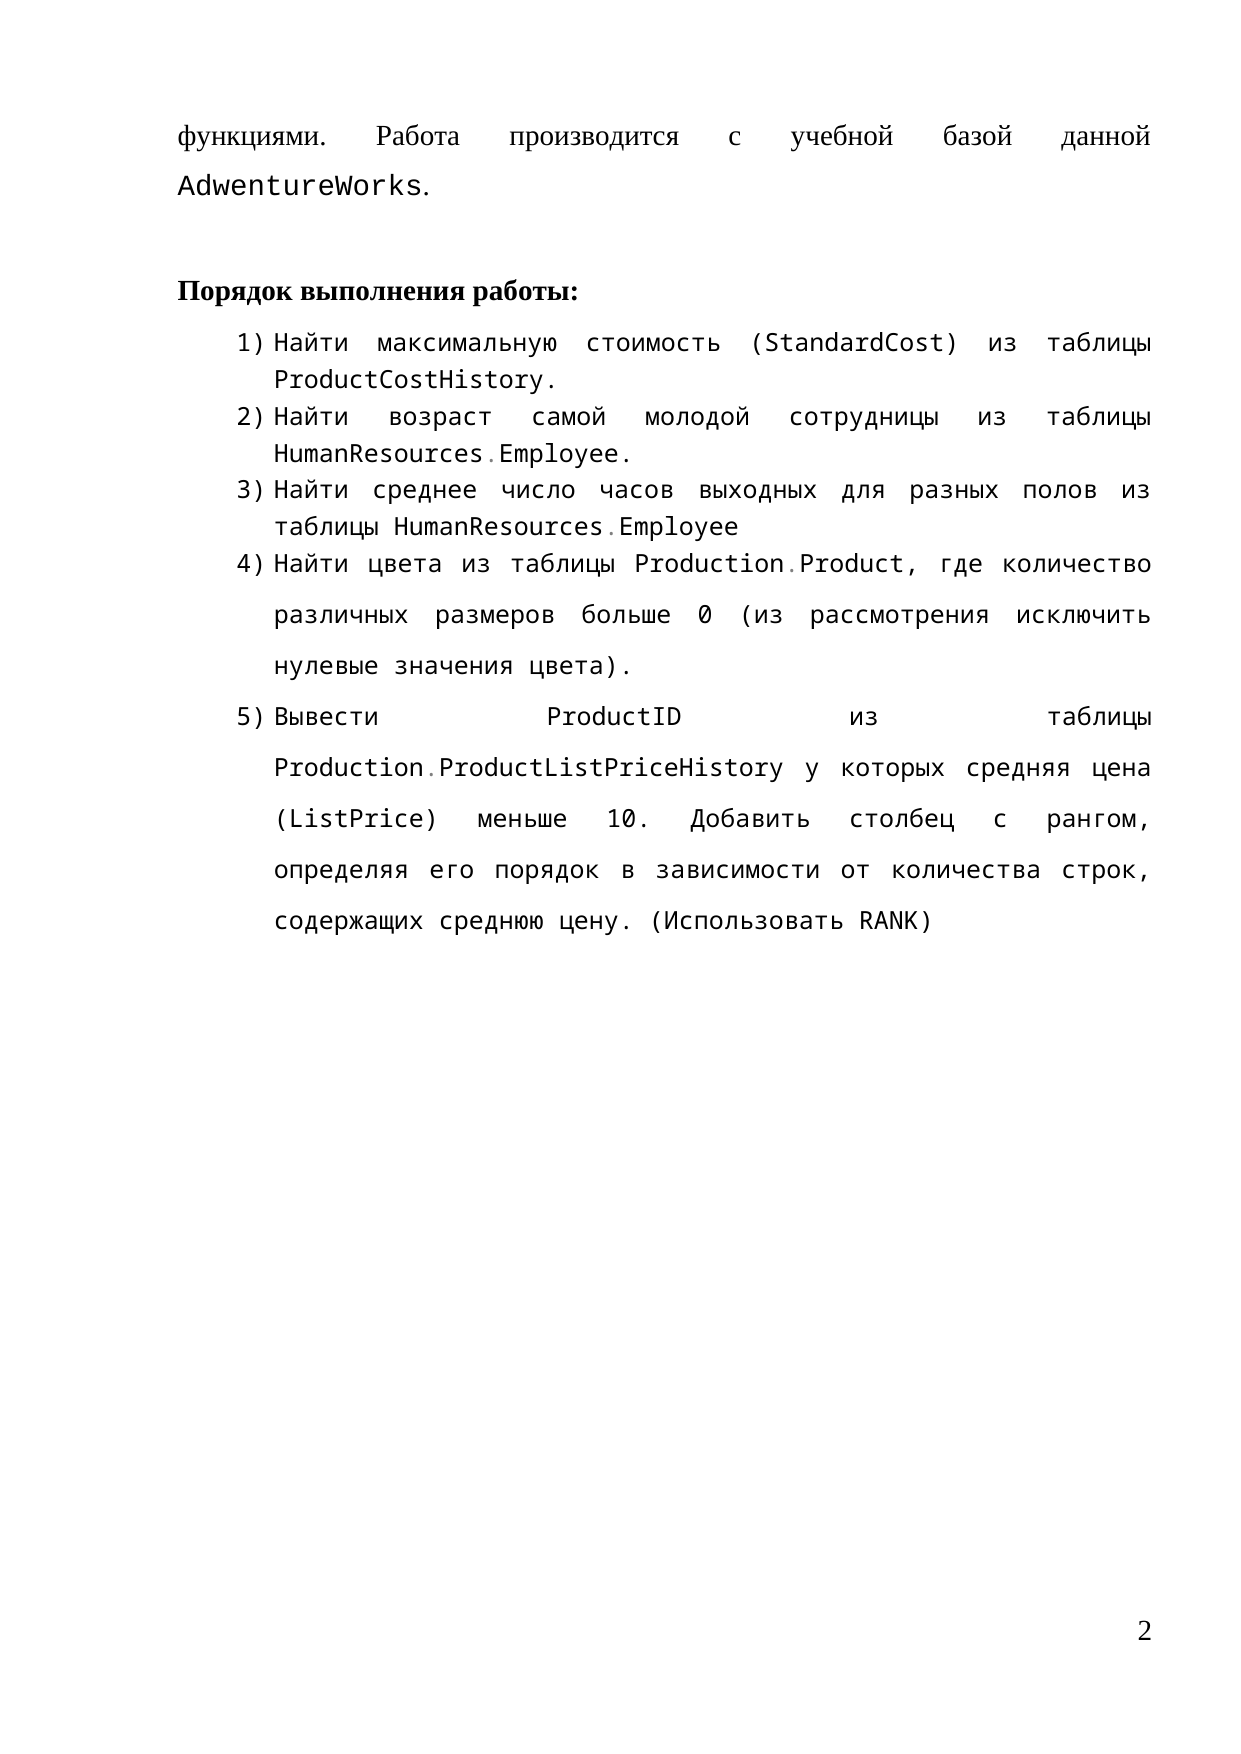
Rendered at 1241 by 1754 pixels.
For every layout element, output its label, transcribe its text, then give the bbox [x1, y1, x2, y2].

list Найти возраст самой молодой сотрудницы из таблицы HumanResources.Employee. [236, 398, 1152, 469]
list Найти среднее число часов выходных для разных полов из таблицы HumanResources.Employee [236, 472, 1152, 543]
list Найти цвета из таблицы Production.Product, где количество различных размеров больше 0 (из рассмотрения исключить нулевые значения цвета). [236, 546, 1152, 682]
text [177, 118, 1152, 204]
list Найти максимальную стоимость (StandardCost) из таблицы ProductCostHistory. [236, 325, 1152, 396]
list Вывести ProductID из таблицы Production.ProductListPriceHistory у которых средняя цена (ListPrice) меньше 10. Добавить столбец с рангом, определяя его порядок в зависимости от количества строк, содержащих среднюю цену. (Использовать RANK) [236, 699, 1152, 937]
text Порядок выполнения работы: [177, 273, 1152, 306]
